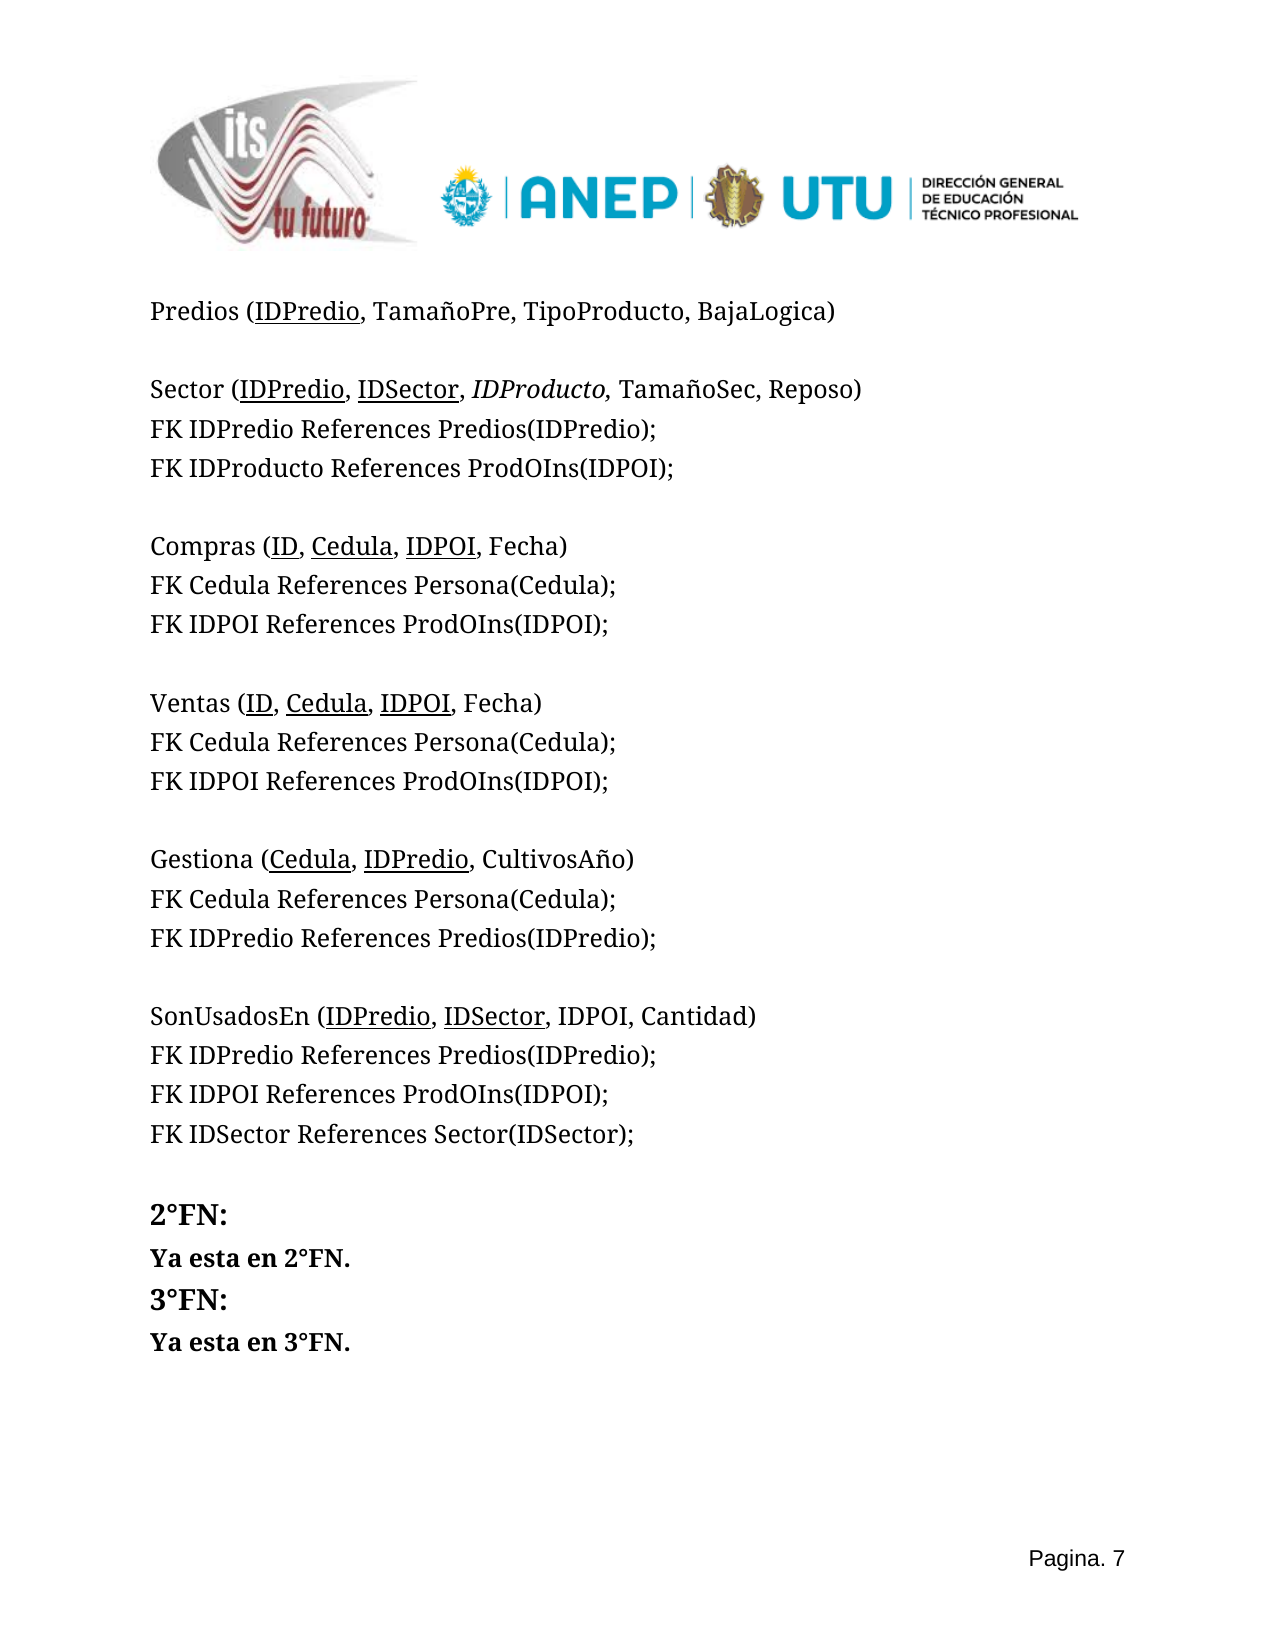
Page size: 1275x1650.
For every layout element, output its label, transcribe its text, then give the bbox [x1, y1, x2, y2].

text FK IDPredio References Predios(IDPredio); [150, 411, 1125, 445]
text FK Cedula References Persona(Cedula); [150, 568, 1125, 602]
text FK Cedula References Persona(Cedula); [150, 725, 1125, 759]
text FK Cedula References Persona(Cedula); [150, 881, 1125, 915]
text FK IDSector References Sector(IDSector); [150, 1116, 1125, 1150]
text 2°FN: [150, 1195, 1125, 1234]
text Ya esta en 2°FN. [150, 1240, 1125, 1274]
text SonUsadosEn (IDPredio, IDSector, IDPOI, Cantidad) [150, 999, 1125, 1033]
text Gestiona (Cedula, IDPredio, CultivosAño) [150, 842, 1125, 876]
picture [432, 150, 1093, 251]
text FK IDPOI References ProdOIns(IDPOI); [150, 607, 1125, 641]
text FK IDPredio References Predios(IDPredio); [150, 921, 1125, 954]
text Ventas (ID, Cedula, IDPOI, Fecha) [150, 686, 1125, 719]
text FK IDPOI References ProdOIns(IDPOI); [150, 1077, 1125, 1111]
text FK IDPOI References ProdOIns(IDPOI); [150, 764, 1125, 798]
text Predios (IDPredio, TamañoPre, TipoProducto, BajaLogica) [150, 294, 1125, 328]
text Sector (IDPredio, IDSector, IDProducto, TamañoSec, Reposo) [150, 372, 1125, 406]
text FK IDPredio References Predios(IDPredio); [150, 1038, 1125, 1072]
picture [150, 75, 427, 251]
text FK IDProducto References ProdOIns(IDPOI); [150, 451, 1125, 484]
text 3°FN: [150, 1279, 1125, 1319]
text Ya esta en 3°FN. [150, 1325, 1125, 1359]
text Compras (ID, Cedula, IDPOI, Fecha) [150, 529, 1125, 563]
